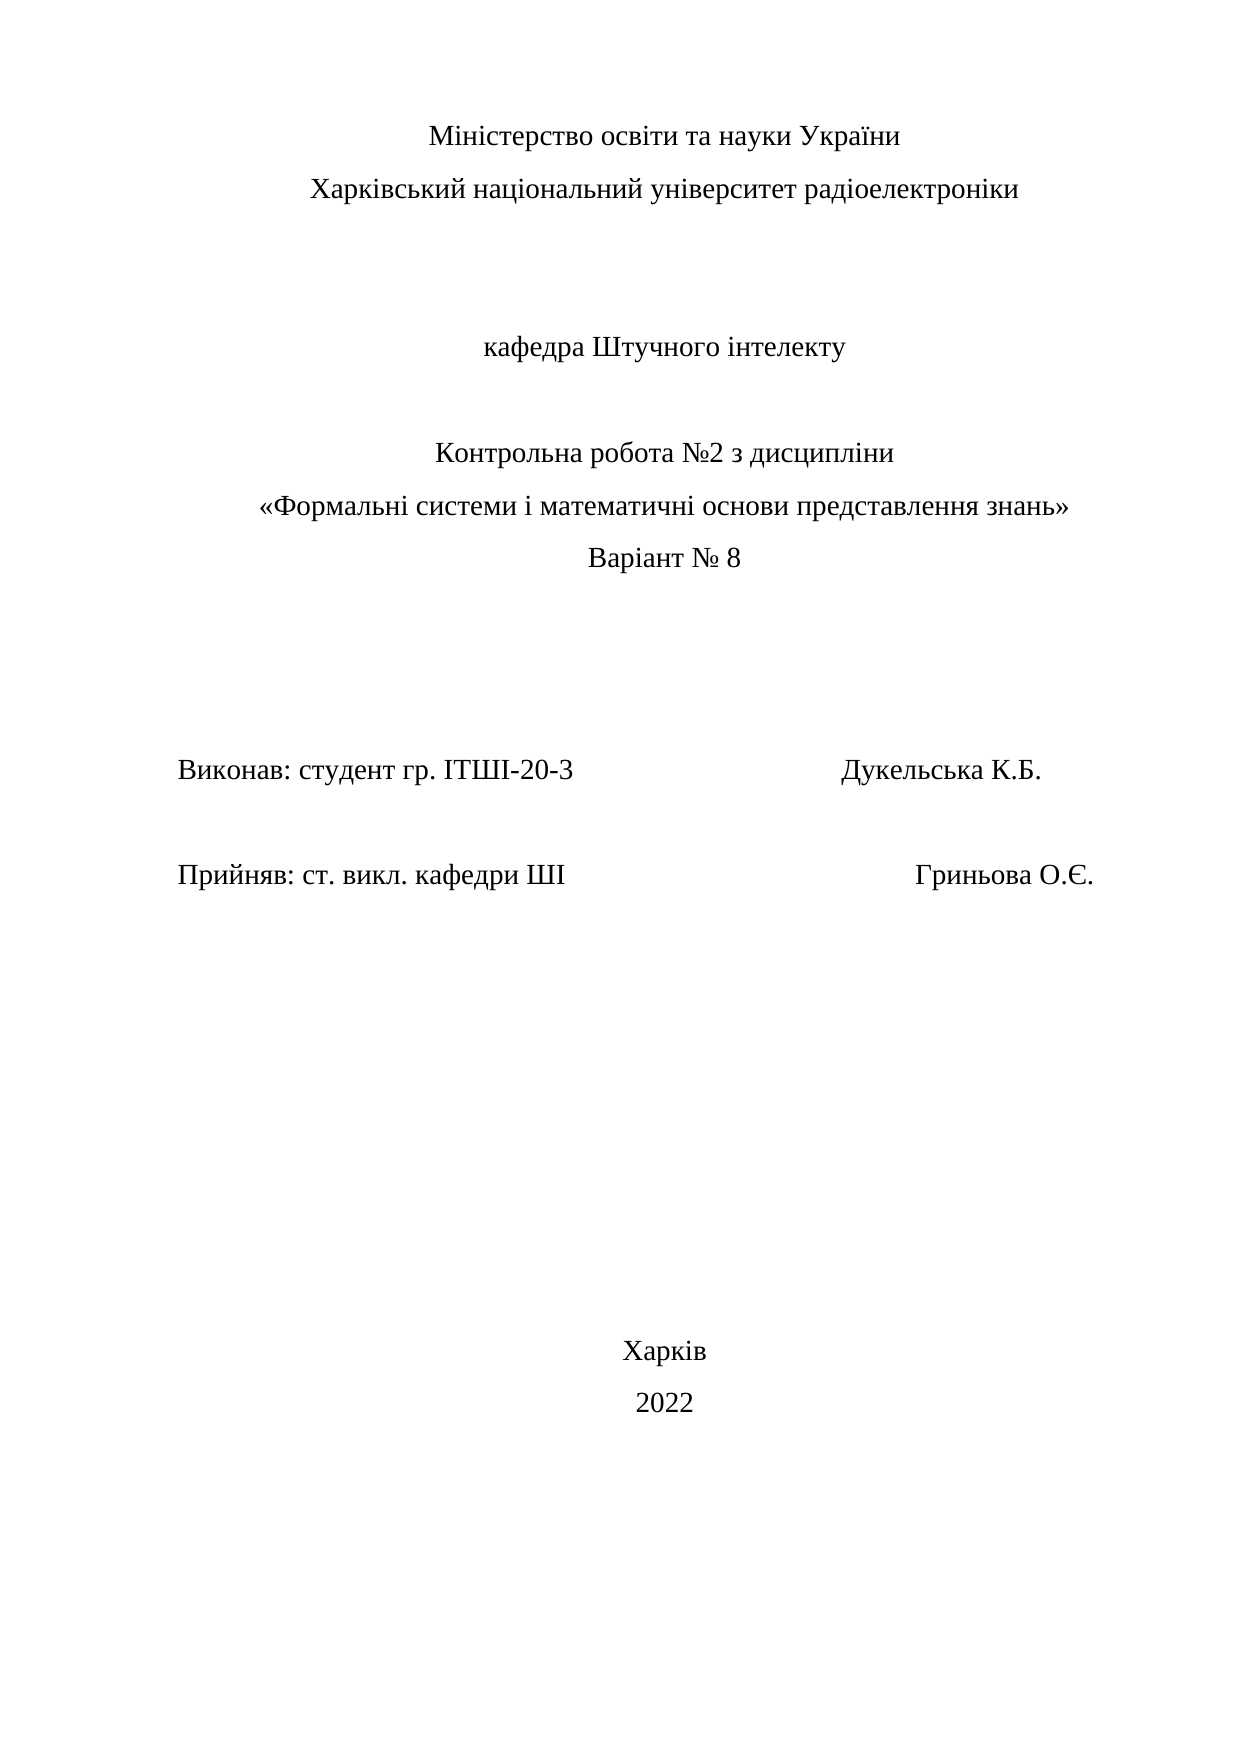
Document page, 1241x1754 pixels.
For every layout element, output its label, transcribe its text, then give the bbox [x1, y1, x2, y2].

text 2022 [177, 1386, 1152, 1419]
text Міністерство освіти та науки України [177, 118, 1152, 152]
text Варіант № 8 [177, 541, 1152, 574]
text Виконав: студент гр. ІТШІ-20-3 Дукельська К.Б. [177, 752, 1152, 785]
text «Формальні системи і математичні основи представлення знань» [177, 488, 1152, 521]
text Контрольна робота №2 з дисципліни [177, 435, 1152, 468]
text кафедра Штучного інтелекту [177, 329, 1152, 363]
text Харківський національний університет радіоелектроніки [177, 171, 1152, 204]
text Харків [177, 1333, 1152, 1366]
text Прийняв: ст. викл. кафедри ШІ Гриньова О.Є. [177, 857, 1152, 891]
